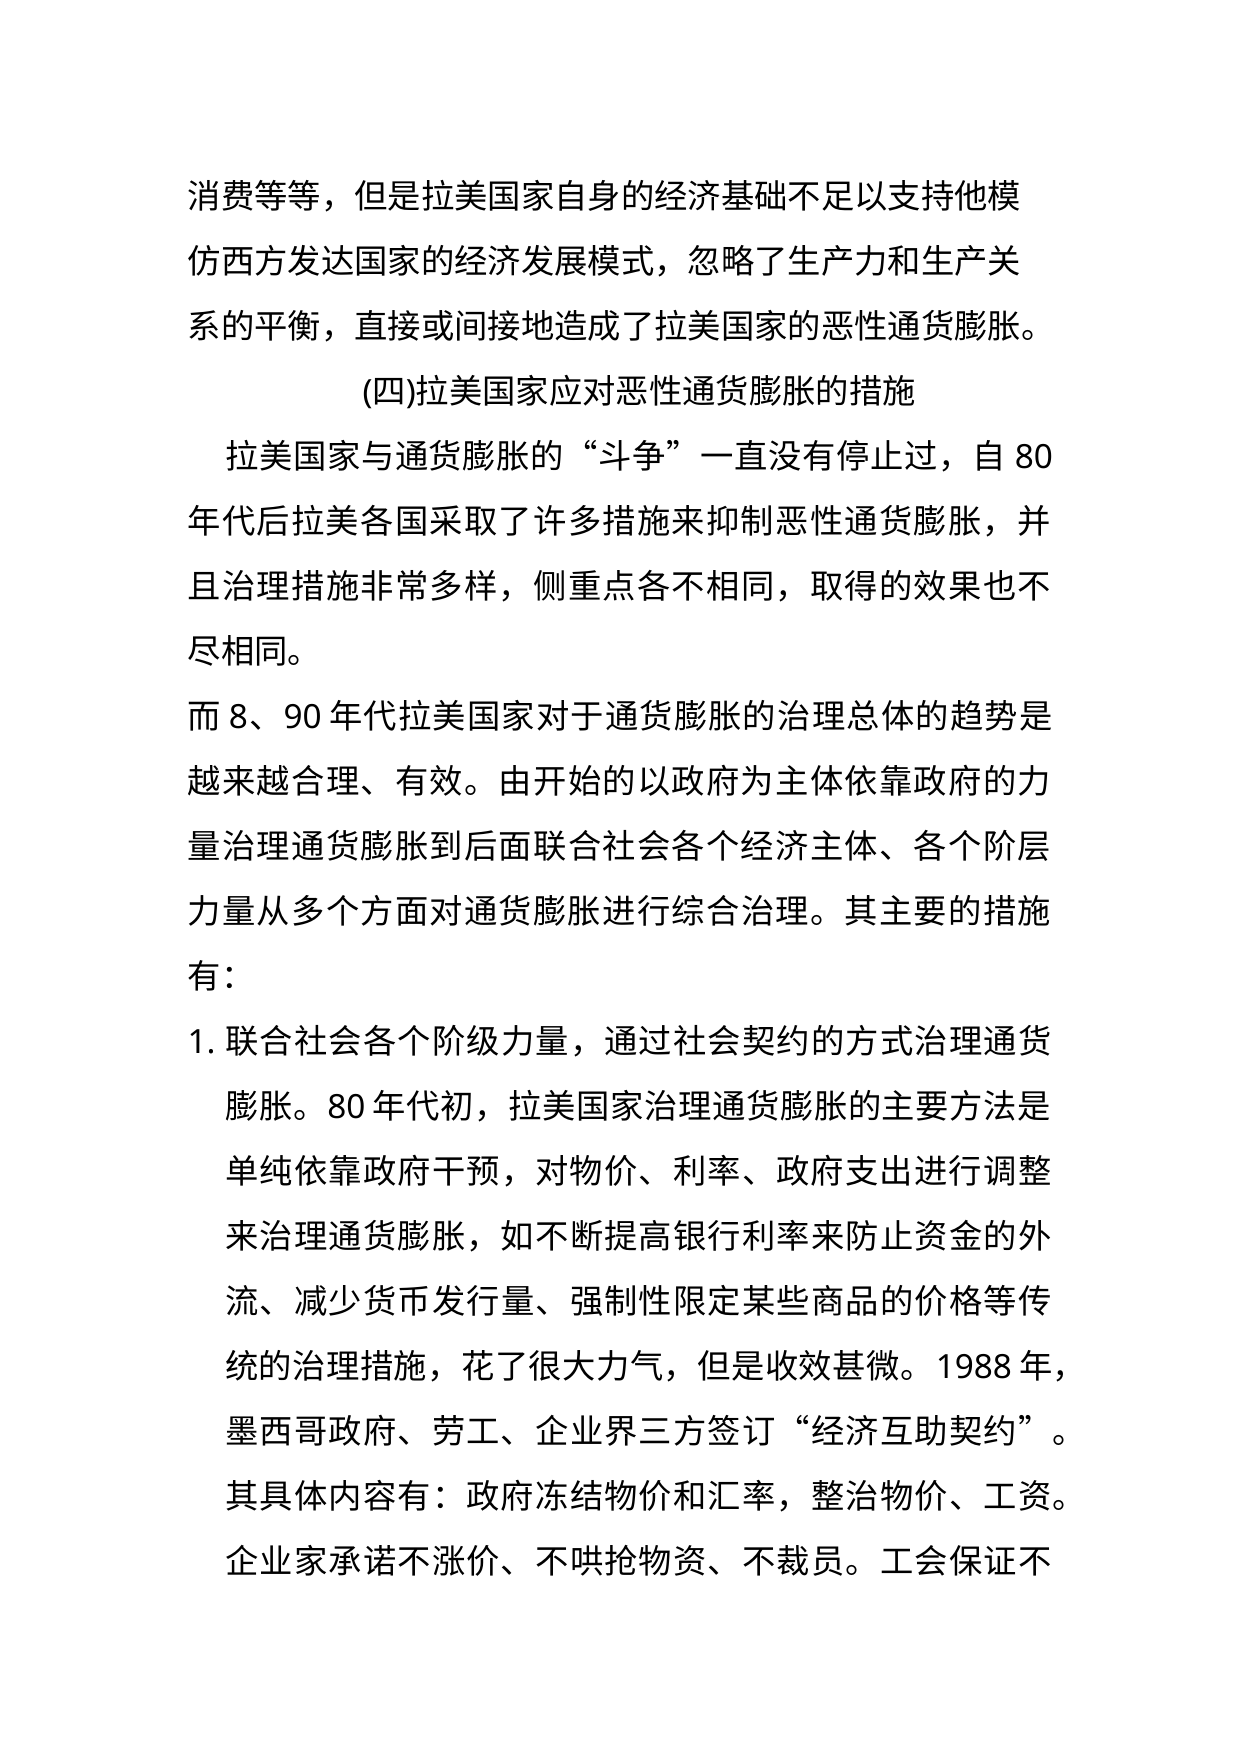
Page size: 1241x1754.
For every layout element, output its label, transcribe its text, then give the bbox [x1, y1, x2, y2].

text 拉美国家与通货膨胀的“斗争”一直没有停止过，自80年代后拉美各国采取了许多措施来抑制恶性通货膨胀，并且治理措施非常多样，侧重点各不相同，取得的效果也不尽相同。 [187, 422, 1053, 682]
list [187, 1007, 1053, 1592]
text (四)拉美国家应对恶性通货膨胀的措施 [187, 357, 1053, 422]
text 而8、90年代拉美国家对于通货膨胀的治理总体的趋势是越来越合理、有效。由开始的以政府为主体依靠政府的力量治理通货膨胀到后面联合社会各个经济主体、各个阶层力量从多个方面对通货膨胀进行综合治理。其主要的措施有： [187, 682, 1053, 1007]
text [187, 162, 1053, 357]
